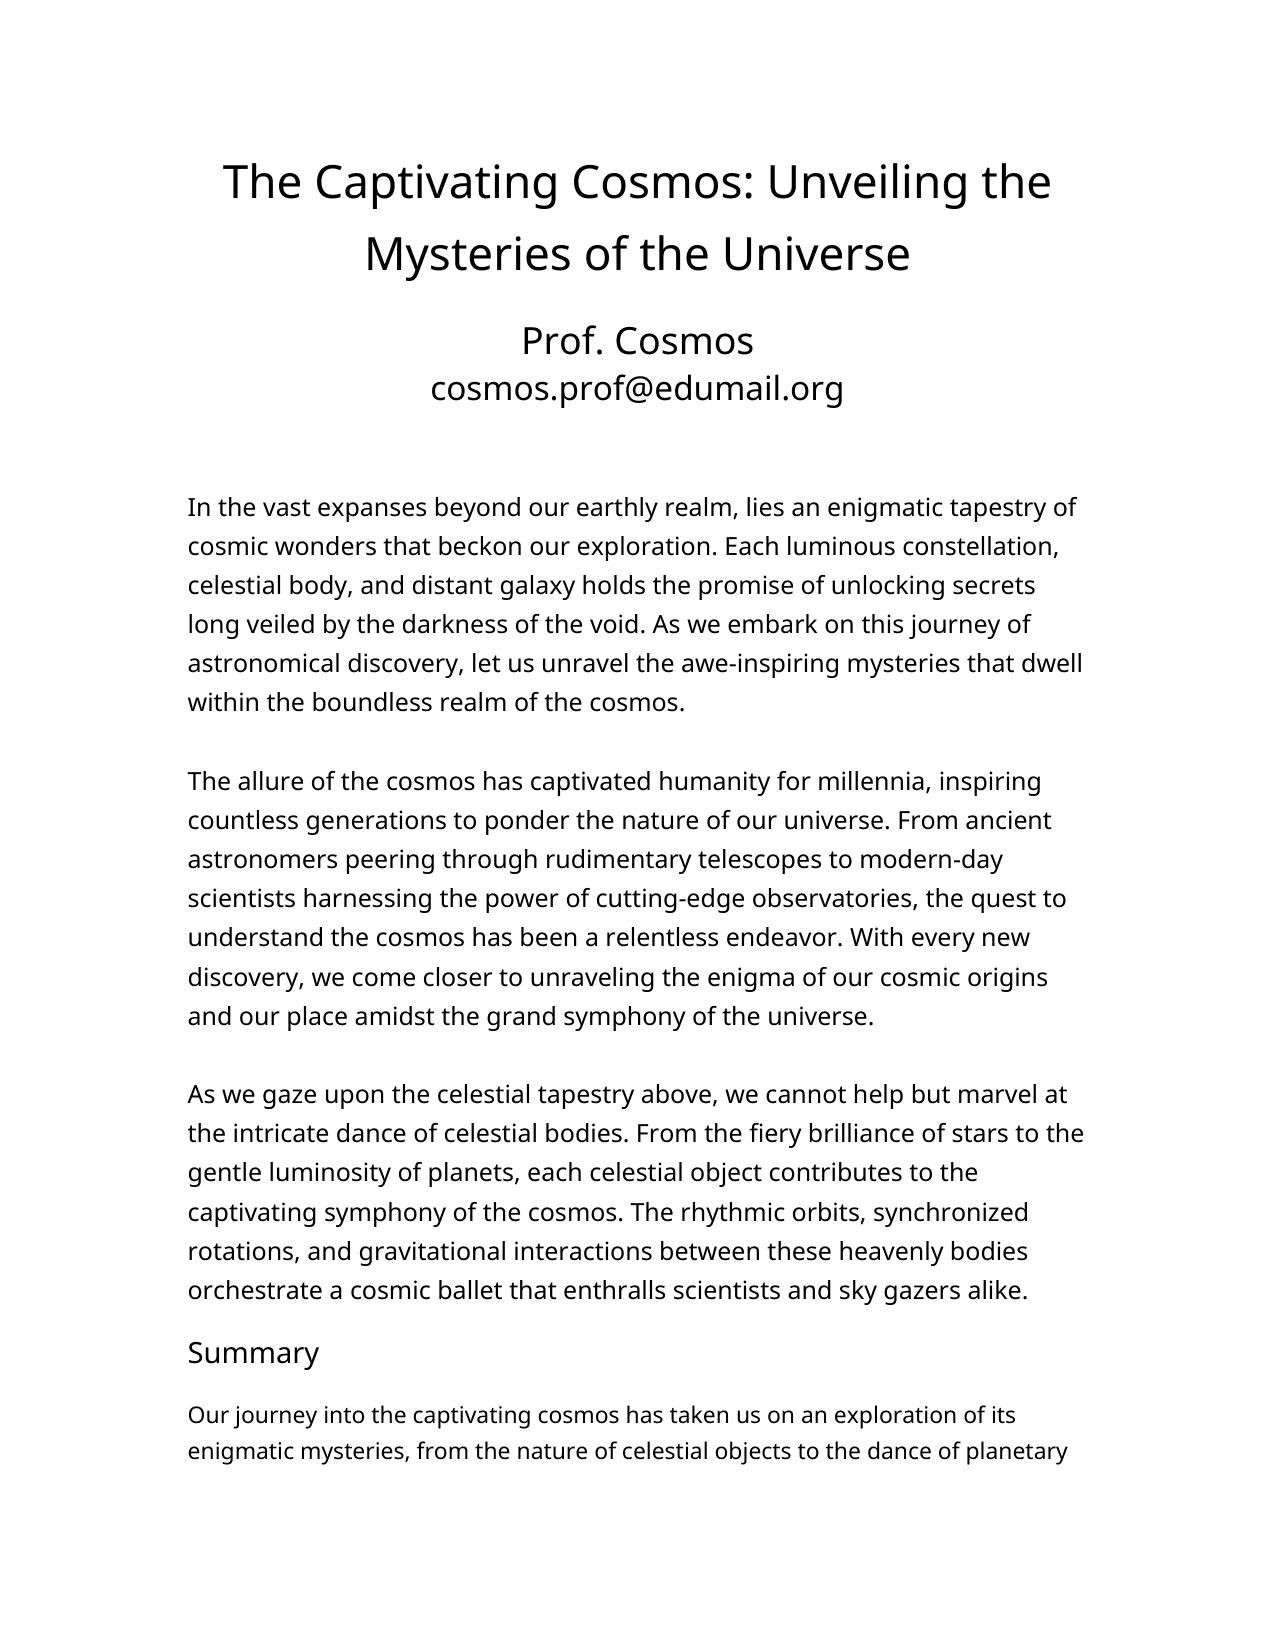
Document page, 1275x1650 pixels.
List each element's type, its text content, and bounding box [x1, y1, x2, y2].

text In the vast expanses beyond our earthly realm, lies an enigmatic tapestry of cosmic wonders that beckon our exploration. Each luminous constellation, celestial body, and distant galaxy holds the promise of unlocking secrets long veiled by the darkness of the void. As we embark on this journey of astronomical discovery, let us unravel the awe-inspiring mysteries that dwell within the boundless realm of the cosmos. The allure of the cosmos has captivated humanity for millennia, inspiring countless generations to ponder the nature of our universe. From ancient astronomers peering through rudimentary telescopes to modern-day scientists harnessing the power of cutting-edge observatories, the quest to understand the cosmos has been a relentless endeavor. With every new discovery, we come closer to unraveling the enigma of our cosmic origins and our place amidst the grand symphony of the universe. As we gaze upon the celestial tapestry above, we cannot help but marvel at the intricate dance of celestial bodies. From the fiery brilliance of stars to the gentle luminosity of planets, each celestial object contributes to the captivating symphony of the cosmos. The rhythmic orbits, synchronized rotations, and gravitational interactions between these heavenly bodies orchestrate a cosmic ballet that enthralls scientists and sky gazers alike. [187, 489, 1087, 1307]
text The Captivating Cosmos: Unveiling the Mysteries of the Universe [187, 150, 1087, 284]
text cosmos.prof@edumail.org [187, 365, 1087, 411]
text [187, 1399, 1087, 1466]
text Prof. Cosmos [187, 314, 1087, 365]
text Summary [187, 1333, 1087, 1372]
